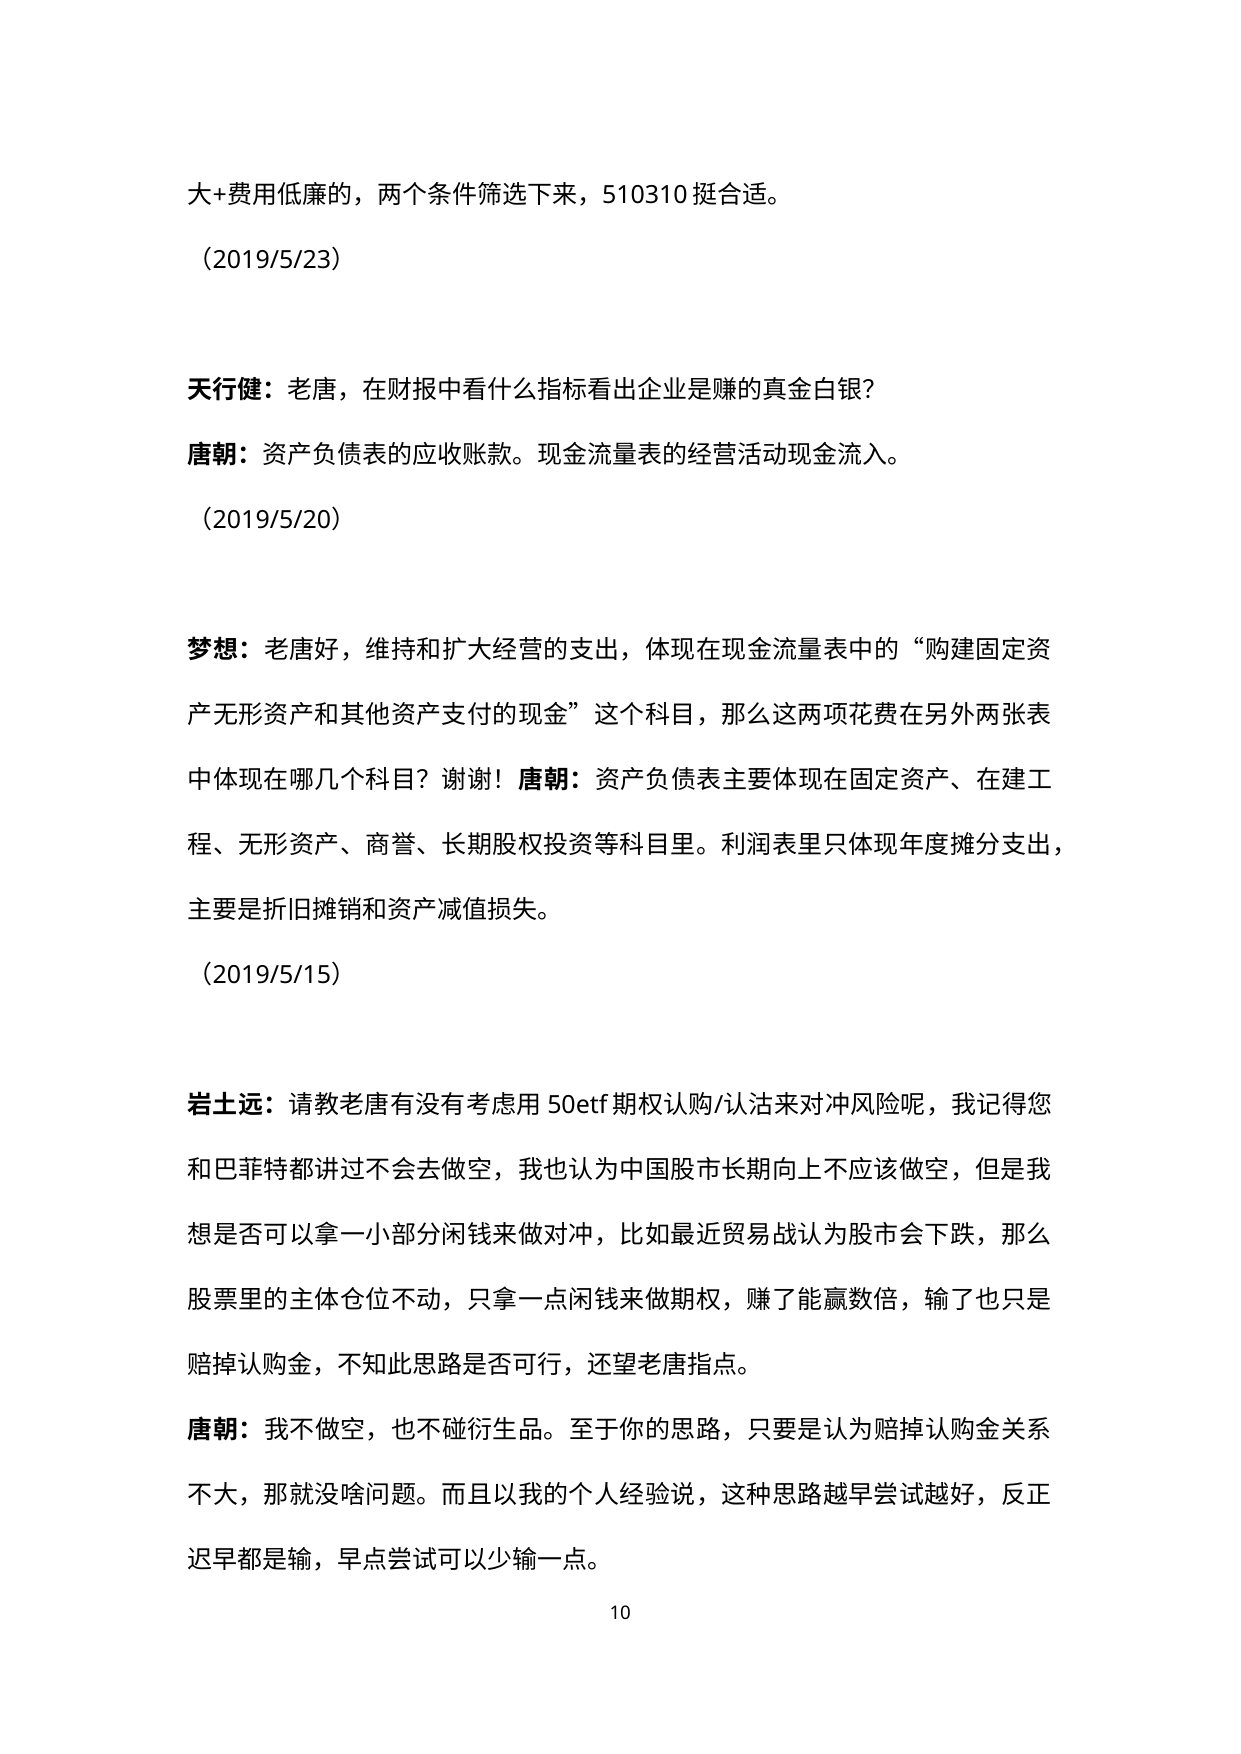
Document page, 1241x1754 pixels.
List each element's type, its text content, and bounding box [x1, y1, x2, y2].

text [187, 160, 1053, 225]
text 岩土远：请教老唐有没有考虑用50etf期权认购/认沽来对冲风险呢，我记得您和巴菲特都讲过不会去做空，我也认为中国股市长期向上不应该做空，但是我想是否可以拿一小部分闲钱来做对冲，比如最近贸易战认为股市会下跌，那么股票里的主体仓位不动，只拿一点闲钱来做期权，赚了能赢数倍，输了也只是赔掉认购金，不知此思路是否可行，还望老唐指点。 [187, 1070, 1053, 1395]
text （2019/5/23） [187, 225, 1053, 290]
text 唐朝：资产负债表的应收账款。现金流量表的经营活动现金流入。 [187, 420, 1053, 485]
text 梦想：老唐好，维持和扩大经营的支出，体现在现金流量表中的“购建固定资产无形资产和其他资产支付的现金”这个科目，那么这两项花费在另外两张表中体现在哪几个科目？谢谢！唐朝：资产负债表主要体现在固定资产、在建工程、无形资产、商誉、长期股权投资等科目里。利润表里只体现年度摊分支出，主要是折旧摊销和资产减值损失。 [187, 615, 1053, 940]
text 天行健：老唐，在财报中看什么指标看出企业是赚的真金白银？ [187, 355, 1053, 420]
text （2019/5/15） [187, 940, 1053, 1005]
text （2019/5/20） [187, 485, 1053, 550]
text 唐朝：我不做空，也不碰衍生品。至于你的思路，只要是认为赔掉认购金关系不大，那就没啥问题。而且以我的个人经验说，这种思路越早尝试越好，反正迟早都是输，早点尝试可以少输一点。 [187, 1395, 1053, 1590]
